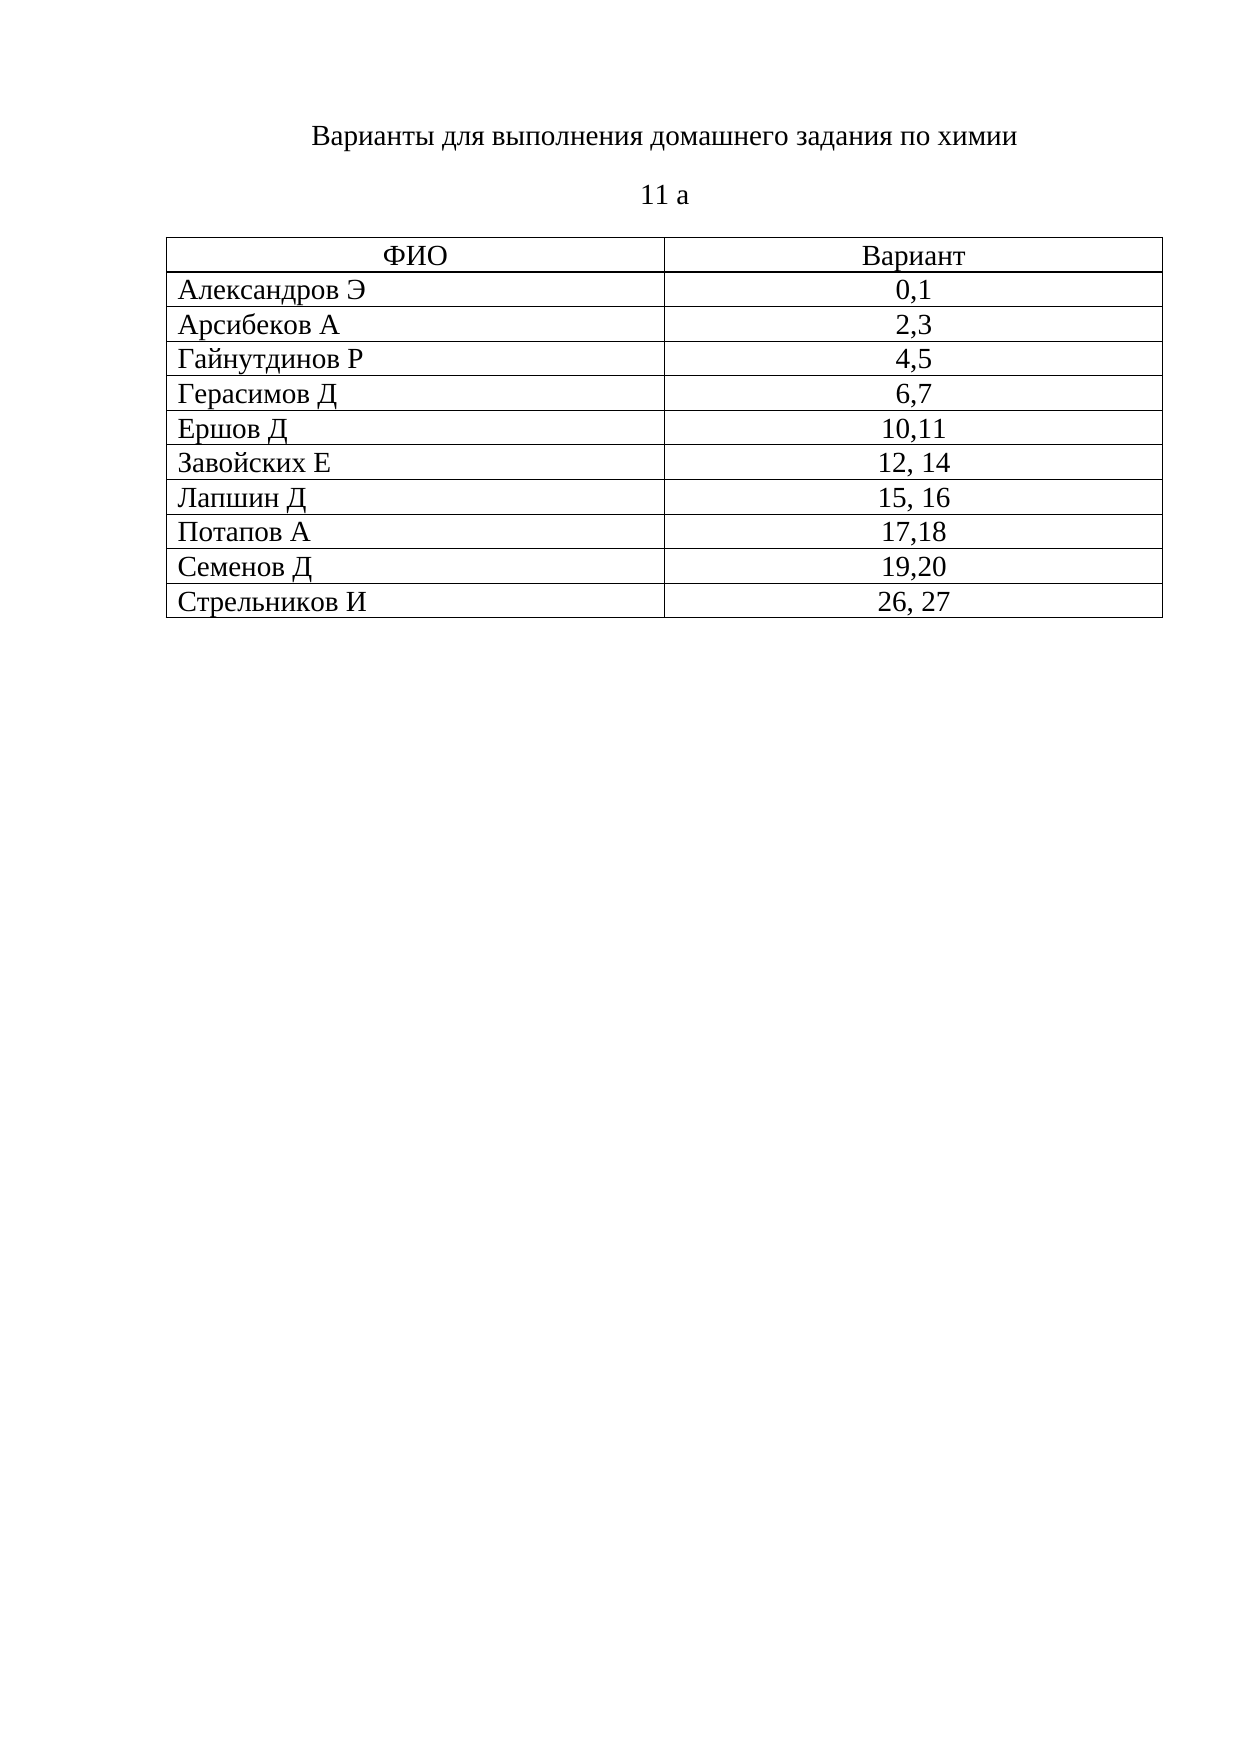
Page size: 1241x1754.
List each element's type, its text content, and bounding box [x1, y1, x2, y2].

table_cell 17,18 [665, 515, 1162, 548]
table_cell Потапов А [167, 515, 664, 548]
table_cell 19,20 [665, 549, 1162, 583]
table_cell Стрельников И [167, 584, 664, 617]
table_cell Семенов Д [167, 549, 664, 583]
table_cell Лапшин Д [167, 480, 664, 513]
table_cell 0,1 [665, 273, 1162, 306]
table_cell Герасимов Д [167, 376, 664, 410]
table_cell Завойских Е [167, 445, 664, 479]
text 11 а [177, 177, 1152, 211]
table_cell 2,3 [665, 307, 1162, 341]
table_cell 6,7 [665, 376, 1162, 410]
table_cell 10,11 [665, 411, 1162, 444]
table_cell Гайнутдинов Р [167, 342, 664, 375]
table_cell 12, 14 [665, 445, 1162, 479]
text Варианты для выполнения домашнего задания по химии [177, 118, 1152, 152]
table_cell 26, 27 [665, 584, 1162, 617]
table_cell Арсибеков А [167, 307, 664, 341]
table_cell 15, 16 [665, 480, 1162, 513]
table_header Вариант [665, 238, 1162, 271]
table_cell Александров Э [167, 273, 664, 306]
table_cell 4,5 [665, 342, 1162, 375]
table_header ФИО [167, 238, 664, 271]
table_cell Ершов Д [167, 411, 664, 444]
